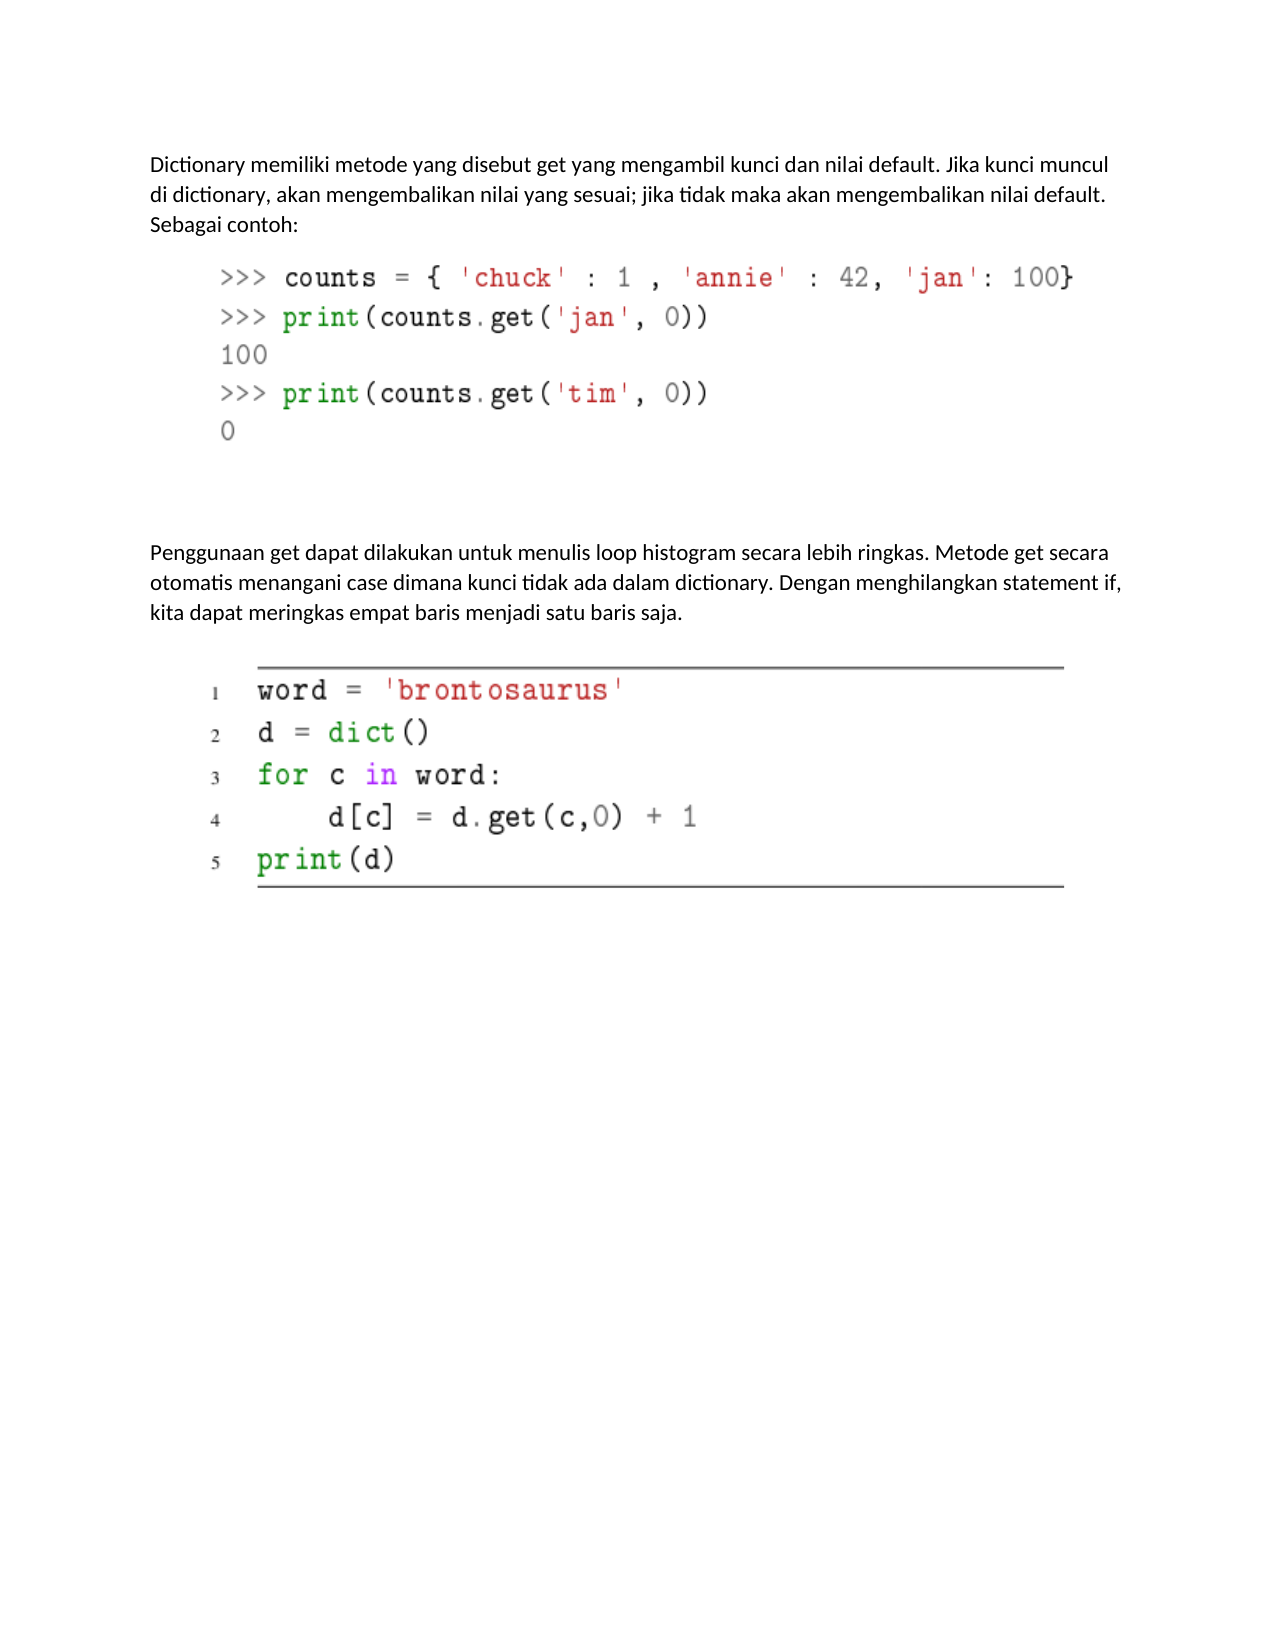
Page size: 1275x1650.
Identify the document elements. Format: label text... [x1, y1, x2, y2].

picture [150, 257, 1125, 473]
text Dictionary memiliki metode yang disebut get yang mengambil kunci dan nilai default. Jika kunci muncul di dictionary, akan mengembalikan nilai yang sesuai; jika tidak maka akan mengembalikan nilai default. Sebagai contoh: [150, 150, 1125, 238]
picture [150, 645, 1065, 899]
text Penggunaan get dapat dilakukan untuk menulis loop histogram secara lebih ringkas. Metode get secara otomatis menangani case dimana kunci tidak ada dalam dictionary. Dengan menghilangkan statement if, kita dapat meringkas empat baris menjadi satu baris saja. [150, 538, 1125, 626]
